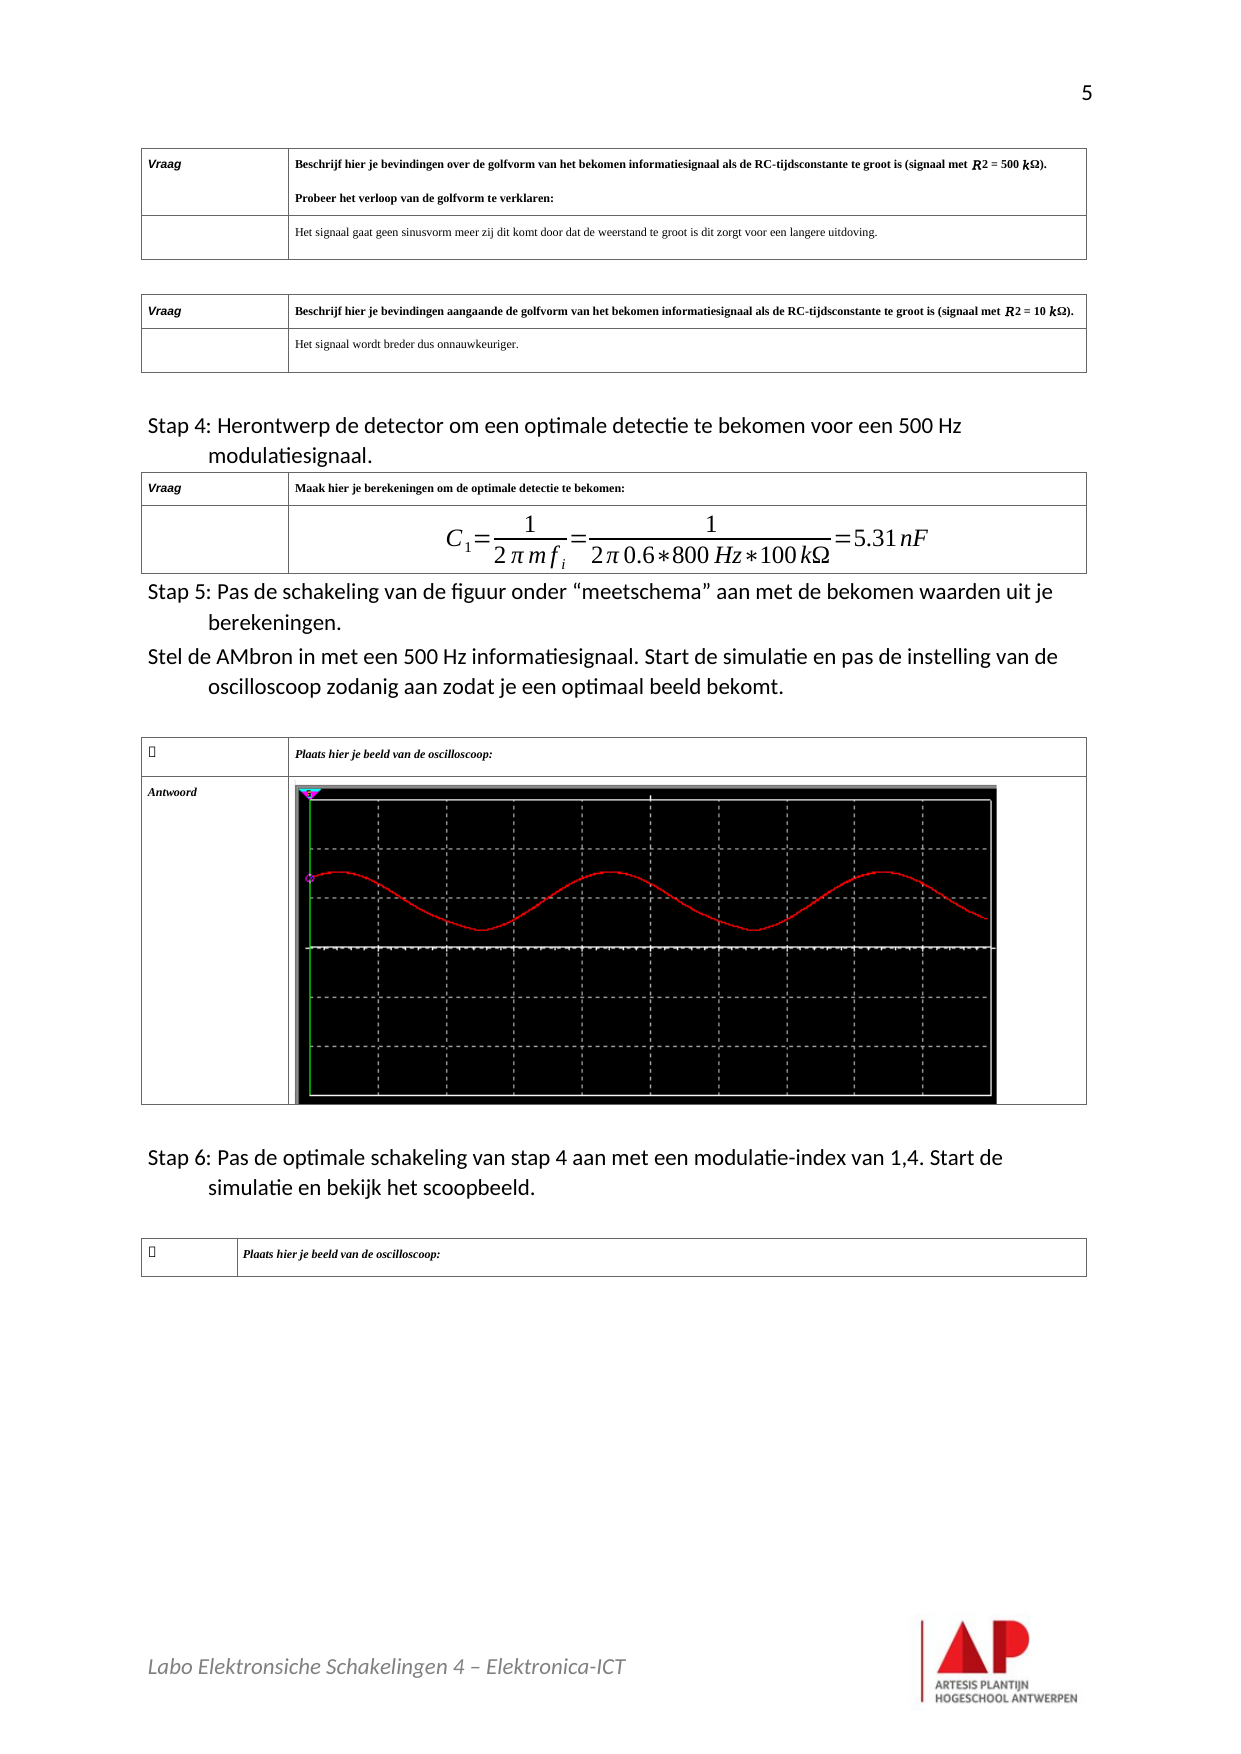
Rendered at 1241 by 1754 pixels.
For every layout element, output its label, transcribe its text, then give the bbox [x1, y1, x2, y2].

table_cell [142, 329, 288, 372]
table_cell [142, 506, 288, 573]
table_cell [289, 506, 1086, 573]
table_cell Het signaal gaat geen sinusvorm meer zij dit komt door dat de weerstand te groot is dit zorgt voor een langere uitdoving. [289, 216, 1086, 259]
table_header Vraag [142, 295, 288, 328]
table_header Beschrijf hier je bevindingen aangaande de golfvorm van het bekomen informatiesignaal als de RC-tijdsconstante te groot is (signaal met 𝑅2 = 10 𝑘Ω). [289, 295, 1086, 328]
picture [294, 780, 997, 1104]
table_header Vraag [142, 473, 288, 505]
table_header Plaats hier je beeld van de oscilloscoop: [238, 1239, 1086, 1276]
text Stap 6: Pas de optimale schakeling van stap 4 aan met een modulatie-index van 1,4. Start de simulatie en bekijk het scoopbeeld. [148, 1143, 1093, 1201]
table_header Plaats hier je beeld van de oscilloscoop: [289, 738, 1086, 776]
text Stap 4: Herontwerp de detector om een optimale detectie te bekomen voor een 500 Hz modulatiesignaal. [148, 411, 1093, 469]
picture [904, 1599, 1093, 1727]
table_header Beschrijf hier je bevindingen over de golfvorm van het bekomen informatiesignaal als de RC-tijdsconstante te groot is (signaal met 𝑅2 = 500 𝑘Ω). Probeer het verloop van de golfvorm te verklaren: [289, 149, 1086, 215]
table_header Maak hier je berekeningen om de optimale detectie te bekomen: [289, 473, 1086, 505]
text Stel de AMbron in met een 500 Hz informatiesignaal. Start de simulatie en pas de instelling van de oscilloscoop zodanig aan zodat je een optimaal beeld bekomt. [148, 642, 1093, 700]
table_cell Antwoord [142, 777, 288, 1104]
text Stap 5: Pas de schakeling van de figuur onder “meetschema” aan met de bekomen waarden uit je berekeningen. [148, 577, 1093, 636]
table_cell [289, 777, 1086, 1104]
table_header  [142, 1239, 237, 1276]
table_header Vraag [142, 149, 288, 215]
table_cell [142, 216, 288, 259]
table_cell Het signaal wordt breder dus onnauwkeuriger. [289, 329, 1086, 372]
table_header  [142, 738, 288, 776]
